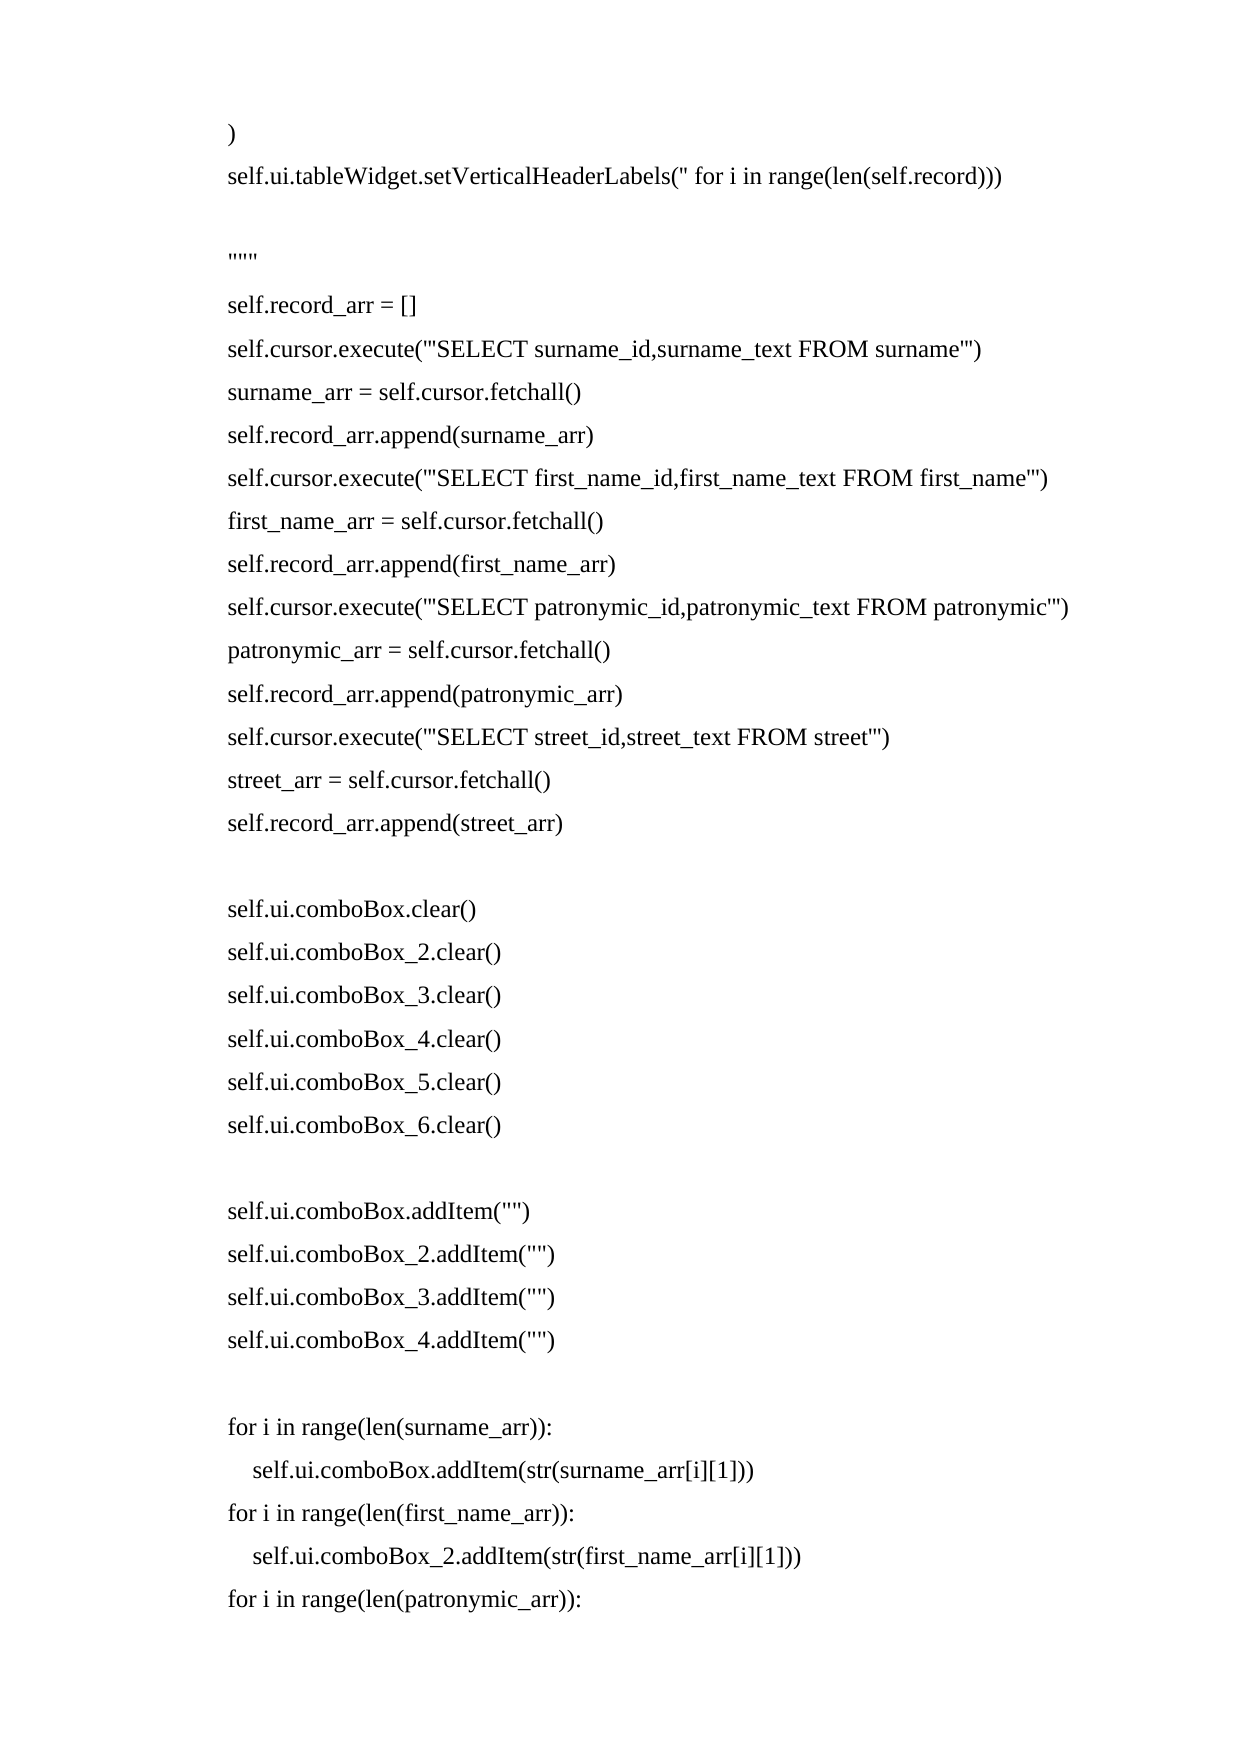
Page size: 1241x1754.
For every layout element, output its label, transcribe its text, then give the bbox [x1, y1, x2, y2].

text self.record_arr.append(surname_arr) [177, 420, 1152, 449]
text self.cursor.execute('''SELECT first_name_id,first_name_text FROM first_name''') [177, 463, 1152, 492]
text self.ui.comboBox_2.clear() [177, 937, 1152, 966]
text self.cursor.execute('''SELECT patronymic_id,patronymic_text FROM patronymic''') [177, 592, 1152, 621]
text for i in range(len(patronymic_arr)): [177, 1584, 1152, 1613]
text self.ui.comboBox_5.clear() [177, 1067, 1152, 1096]
text for i in range(len(surname_arr)): [177, 1412, 1152, 1441]
text self.ui.comboBox.addItem(str(surname_arr[i][1])) [177, 1455, 1152, 1484]
text self.ui.comboBox_2.addItem("") [177, 1239, 1152, 1268]
text self.record_arr.append(street_arr) [177, 808, 1152, 837]
text self.ui.comboBox_4.clear() [177, 1024, 1152, 1052]
text self.ui.comboBox_3.addItem("") [177, 1282, 1152, 1311]
text self.ui.tableWidget.setVerticalHeaderLabels('' for i in range(len(self.record))) [177, 161, 1152, 190]
text self.cursor.execute('''SELECT street_id,street_text FROM street''') [177, 722, 1152, 751]
text self.ui.comboBox_6.clear() [177, 1110, 1152, 1139]
text for i in range(len(first_name_arr)): [177, 1498, 1152, 1527]
text self.ui.comboBox.addItem("") [177, 1196, 1152, 1225]
text self.record_arr = [] [177, 291, 1152, 319]
text self.ui.comboBox_4.addItem("") [177, 1326, 1152, 1354]
text self.record_arr.append(first_name_arr) [177, 549, 1152, 578]
text patronymic_arr = self.cursor.fetchall() [177, 636, 1152, 664]
text self.cursor.execute('''SELECT surname_id,surname_text FROM surname''') [177, 334, 1152, 362]
text street_arr = self.cursor.fetchall() [177, 765, 1152, 794]
text self.ui.comboBox_2.addItem(str(first_name_arr[i][1])) [177, 1541, 1152, 1570]
text ) [177, 118, 1152, 147]
text first_name_arr = self.cursor.fetchall() [177, 506, 1152, 535]
text self.ui.comboBox.clear() [177, 894, 1152, 923]
text self.ui.comboBox_3.clear() [177, 981, 1152, 1009]
text surname_arr = self.cursor.fetchall() [177, 377, 1152, 406]
text self.record_arr.append(patronymic_arr) [177, 679, 1152, 707]
text """ [177, 247, 1152, 276]
